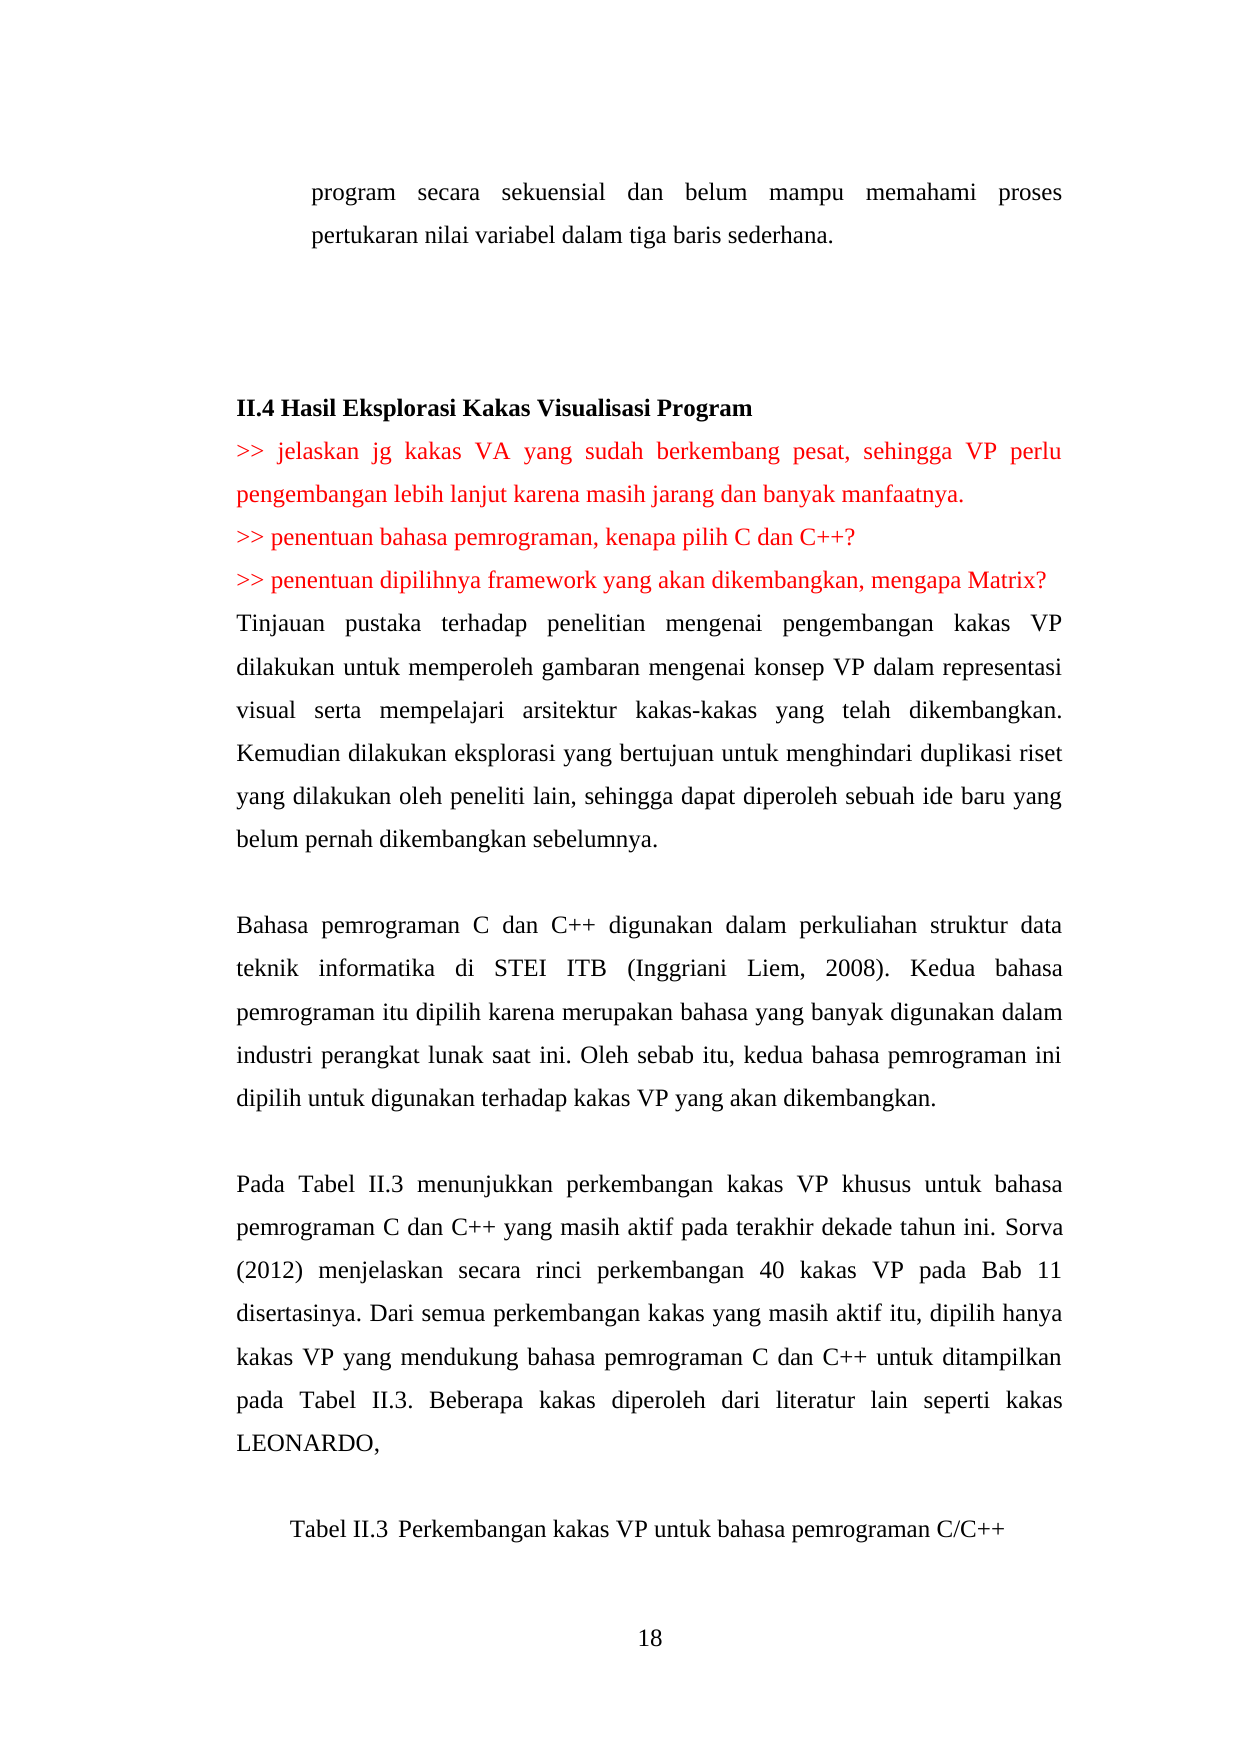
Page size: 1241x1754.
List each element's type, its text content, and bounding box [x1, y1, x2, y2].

list Perkembangan kakas VP untuk bahasa pemrograman C/C++ [281, 1514, 1063, 1543]
text Pada Tabel II.3 menunjukkan perkembangan kakas VP khusus untuk bahasa pemrograman C dan C++ yang masih aktif pada terakhir dekade tahun ini. Sorva (2012) menjelaskan secara rinci perkembangan 40 kakas VP pada Bab 11 disertasinya. Dari semua perkembangan kakas yang masih aktif itu, dipilih hanya kakas VP yang mendukung bahasa pemrograman C dan C++ untuk ditampilkan pada Tabel II.3. Beberapa kakas diperoleh dari literatur lain seperti kakas LEONARDO, [236, 1169, 1063, 1457]
subtitle II.4 Hasil Eksplorasi Kakas Visualisasi Program [236, 393, 1063, 422]
text Tinjauan pustaka terhadap penelitian mengenai pengembangan kakas VP dilakukan untuk memperoleh gambaran mengenai konsep VP dalam representasi visual serta mempelajari arsitektur kakas-kakas yang telah dikembangkan. Kemudian dilakukan eksplorasi yang bertujuan untuk menghindari duplikasi riset yang dilakukan oleh peneliti lain, sehingga dapat diperoleh sebuah ide baru yang belum pernah dikembangkan sebelumnya. [236, 608, 1063, 853]
text >> jelaskan jg kakas VA yang sudah berkembang pesat, sehingga VP perlu pengembangan lebih lanjut karena masih jarang dan banyak manfaatnya. [236, 436, 1063, 508]
text >> penentuan dipilihnya framework yang akan dikembangkan, mengapa Matrix? [236, 565, 1063, 594]
text >> penentuan bahasa pemrograman, kenapa pilih C dan C++? [236, 522, 1063, 551]
text Bahasa pemrograman C dan C++ digunakan dalam perkuliahan struktur data teknik informatika di STEI ITB (Inggriani Liem, 2008). Kedua bahasa pemrograman itu dipilih karena merupakan bahasa yang banyak digunakan dalam industri perangkat lunak saat ini. Oleh sebab itu, kedua bahasa pemrograman ini dipilih untuk digunakan terhadap kakas VP yang akan dikembangkan. [236, 910, 1063, 1112]
